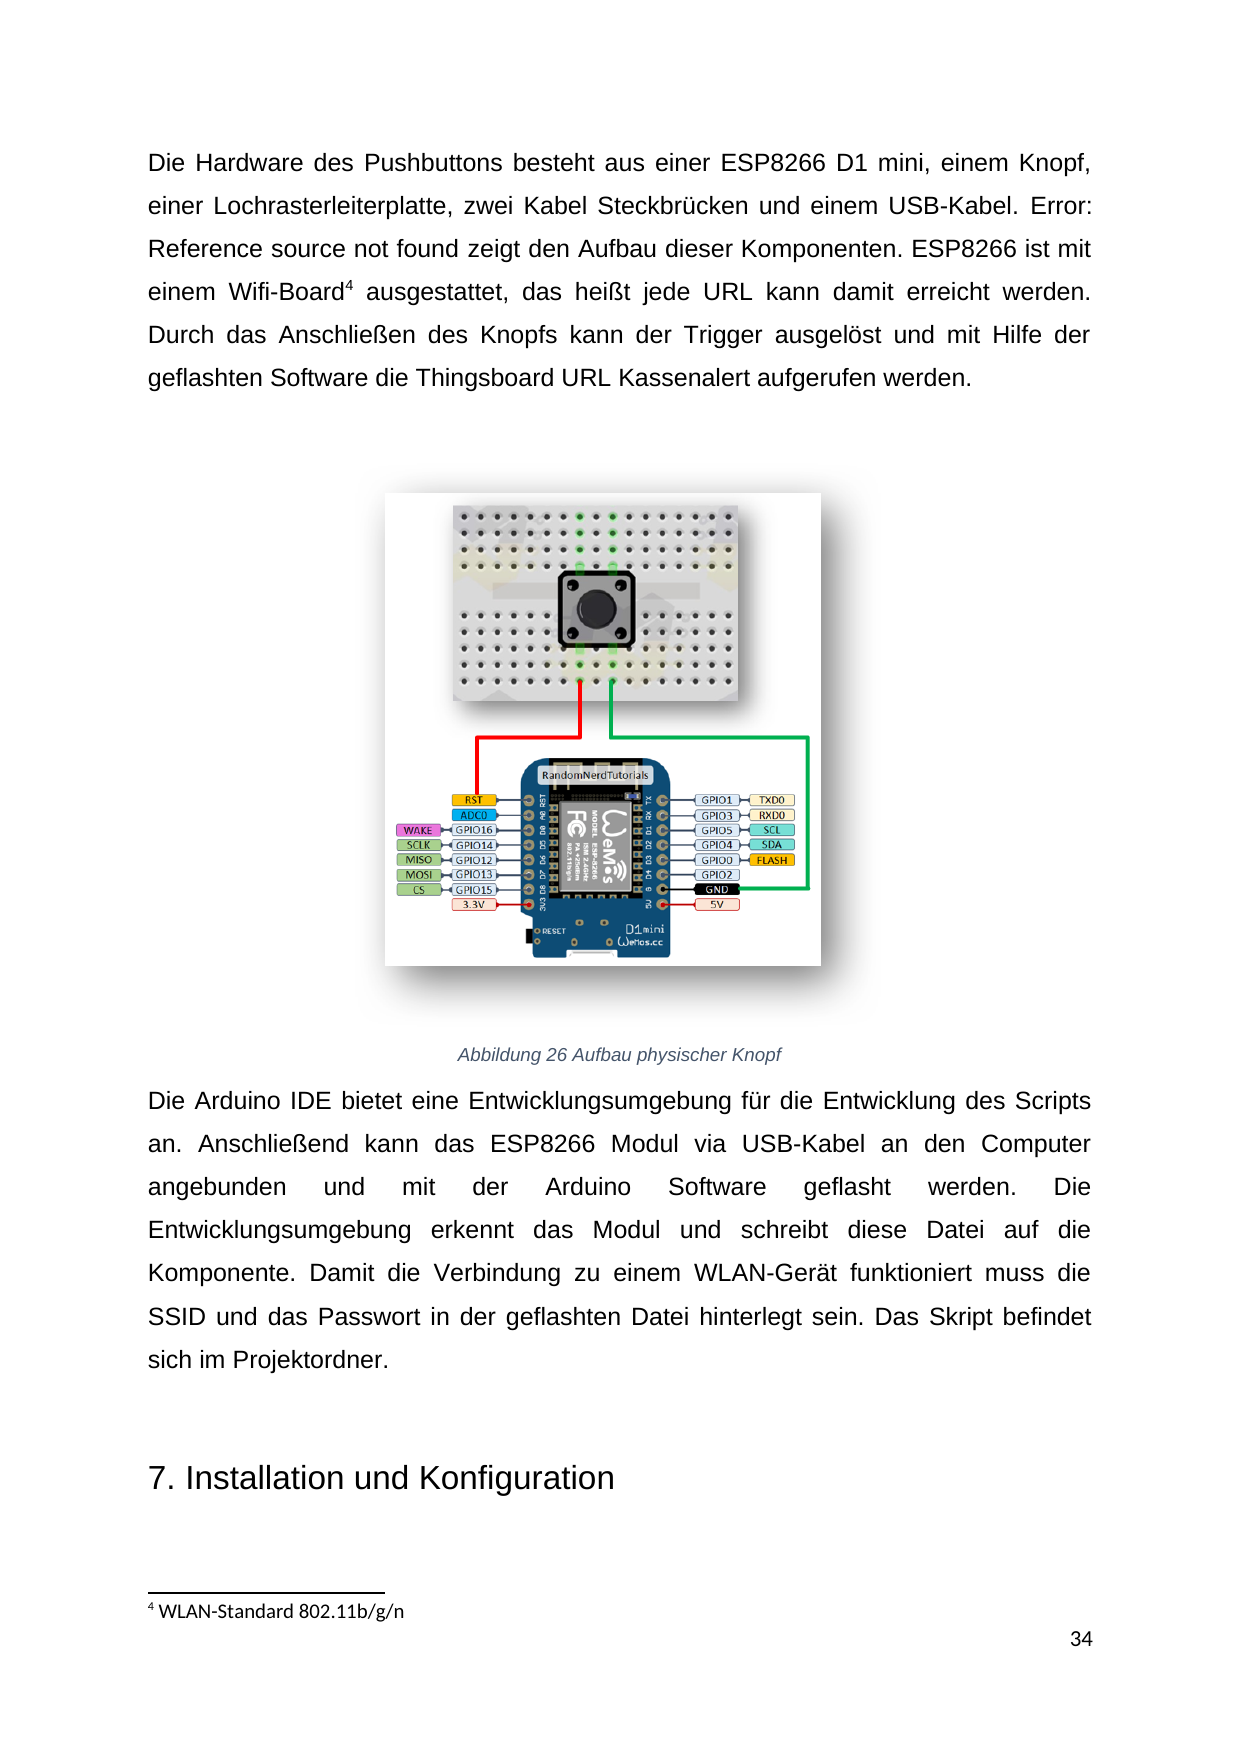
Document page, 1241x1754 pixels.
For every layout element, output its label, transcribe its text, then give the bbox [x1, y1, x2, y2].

subtitle Installation und Konfiguration [148, 1458, 1093, 1496]
text Abbildung 26 Aufbau physischer Knopf [148, 1043, 1093, 1065]
text Die Arduino IDE bietet eine Entwicklungsumgebung für die Entwicklung des Scripts an. Anschließend kann das ESP8266 Modul via USB-Kabel an den Computer angebunden und mit der Arduino Software geflasht werden. Die Entwicklungsumgebung erkennt das Modul und schreibt diese Datei auf die Komponente. Damit die Verbindung zu einem WLAN-Gerät funktioniert muss die SSID und das Passwort in der geflashten Datei hinterlegt sein. Das Skript befindet sich im Projektordner. [148, 1086, 1093, 1373]
picture [385, 493, 821, 966]
